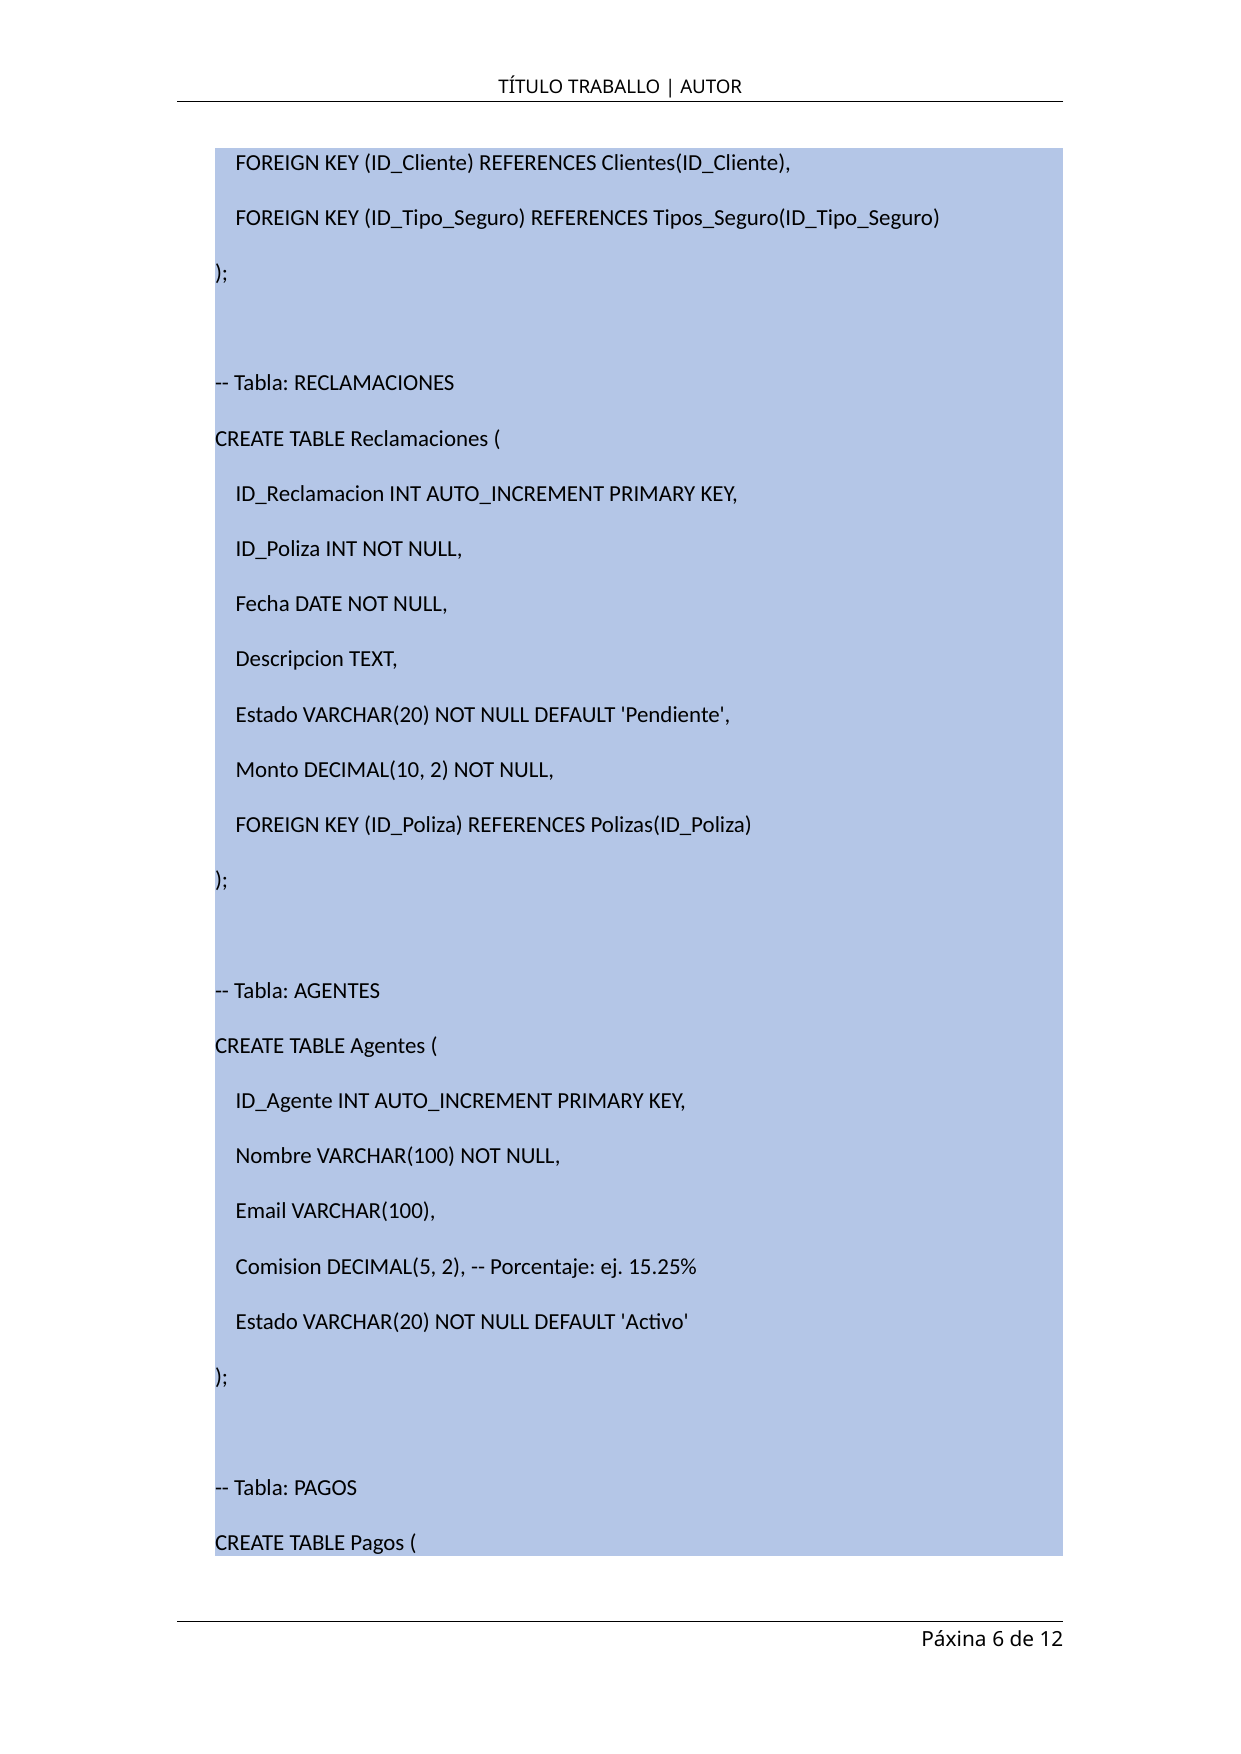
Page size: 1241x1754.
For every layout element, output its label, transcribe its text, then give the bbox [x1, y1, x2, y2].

subtitle CREATE TABLE Agentes ( [215, 1031, 1063, 1059]
subtitle FOREIGN KEY (ID_Tipo_Seguro) REFERENCES Tipos_Seguro(ID_Tipo_Seguro) [215, 203, 1063, 231]
subtitle FOREIGN KEY (ID_Poliza) REFERENCES Polizas(ID_Poliza) [215, 810, 1063, 838]
subtitle CREATE TABLE Pagos ( [215, 1528, 1063, 1556]
subtitle ID_Agente INT AUTO_INCREMENT PRIMARY KEY, [215, 1086, 1063, 1114]
subtitle Descripcion TEXT, [215, 644, 1063, 672]
subtitle -- Tabla: PAGOS [215, 1473, 1063, 1501]
subtitle -- Tabla: RECLAMACIONES [215, 368, 1063, 396]
subtitle Estado VARCHAR(20) NOT NULL DEFAULT 'Activo' [215, 1307, 1063, 1335]
subtitle Estado VARCHAR(20) NOT NULL DEFAULT 'Pendiente', [215, 700, 1063, 728]
subtitle Email VARCHAR(100), [215, 1197, 1063, 1224]
subtitle ); [215, 258, 1063, 286]
subtitle Monto DECIMAL(10, 2) NOT NULL, [215, 755, 1063, 783]
subtitle CREATE TABLE Reclamaciones ( [215, 424, 1063, 452]
subtitle ); [215, 865, 1063, 893]
subtitle Fecha DATE NOT NULL, [215, 589, 1063, 617]
subtitle Nombre VARCHAR(100) NOT NULL, [215, 1141, 1063, 1169]
subtitle Comision DECIMAL(5, 2), -- Porcentaje: ej. 15.25% [215, 1252, 1063, 1280]
subtitle ); [215, 1362, 1063, 1390]
subtitle ID_Poliza INT NOT NULL, [215, 534, 1063, 562]
subtitle FOREIGN KEY (ID_Cliente) REFERENCES Clientes(ID_Cliente), [215, 148, 1063, 176]
subtitle -- Tabla: AGENTES [215, 976, 1063, 1004]
subtitle ID_Reclamacion INT AUTO_INCREMENT PRIMARY KEY, [215, 479, 1063, 507]
